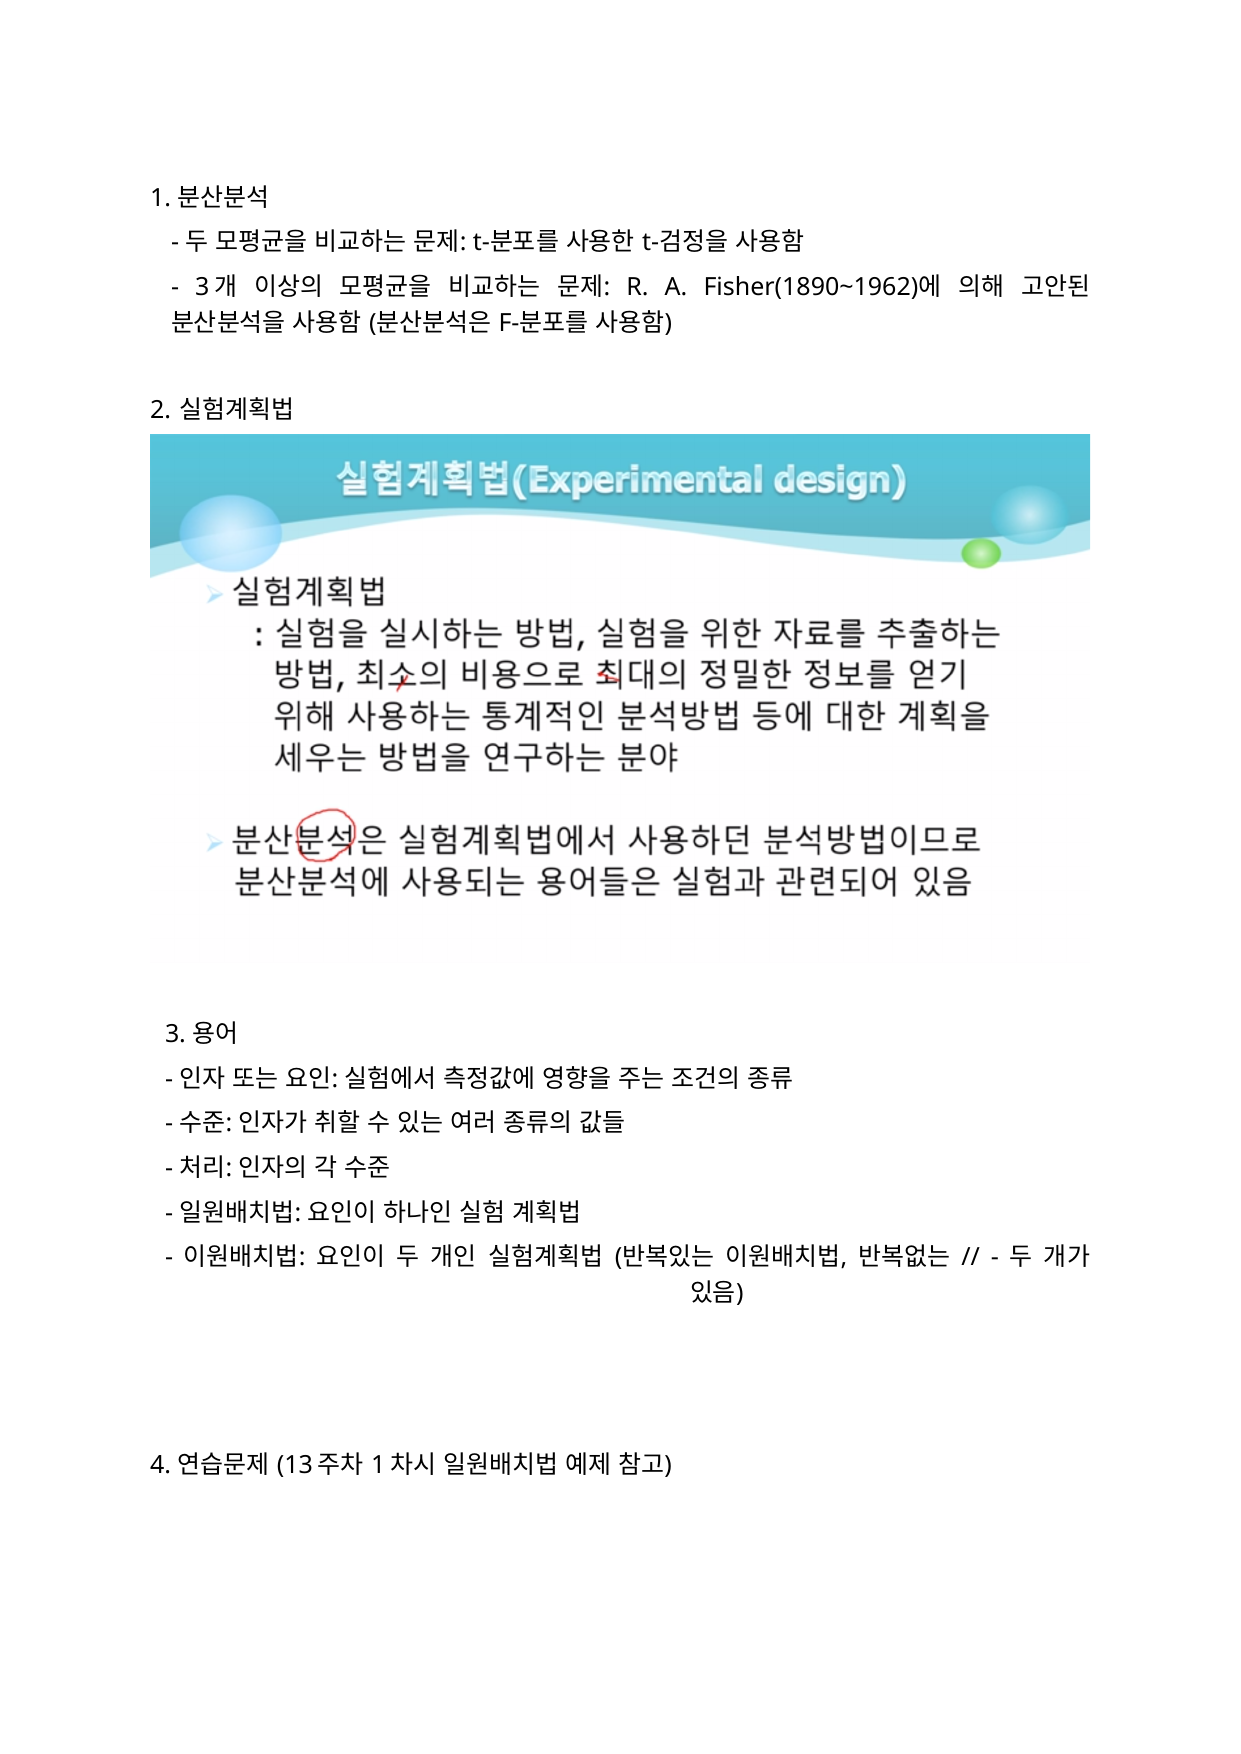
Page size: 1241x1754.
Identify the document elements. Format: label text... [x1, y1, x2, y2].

text - 두 모평균을 비교하는 문제: t-분포를 사용한 t-검정을 사용함 [171, 222, 1090, 258]
text - 처리: 인자의 각 수준 [165, 1147, 1090, 1184]
text 1. 분산분석 [150, 177, 1090, 213]
text 2. 실험계획법 [150, 389, 1090, 426]
text 3. 용어 [165, 1014, 1090, 1050]
text - 일원배치법: 요인이 하나인 실험 계획법 [165, 1192, 1090, 1228]
text - 이원배치법: 요인이 두 개인 실험계획법 (반복있는 이원배치법, 반복없는 // - 두 개가 있음) [165, 1237, 1090, 1309]
text - 수준: 인자가 취할 수 있는 여러 종류의 값들 [165, 1103, 1090, 1139]
picture [150, 434, 1091, 963]
text - 인자 또는 요인: 실험에서 측정값에 영향을 주는 조건의 종류 [165, 1058, 1090, 1094]
text 4. 연습문제 (13주차 1차시 일원배치법 예제 참고) [150, 1445, 1090, 1481]
text - 3개 이상의 모평균을 비교하는 문제: R. A. Fisher(1890~1962)에 의해 고안된 분산분석을 사용함 (분산분석은 F-분포를 사용함) [171, 266, 1090, 339]
